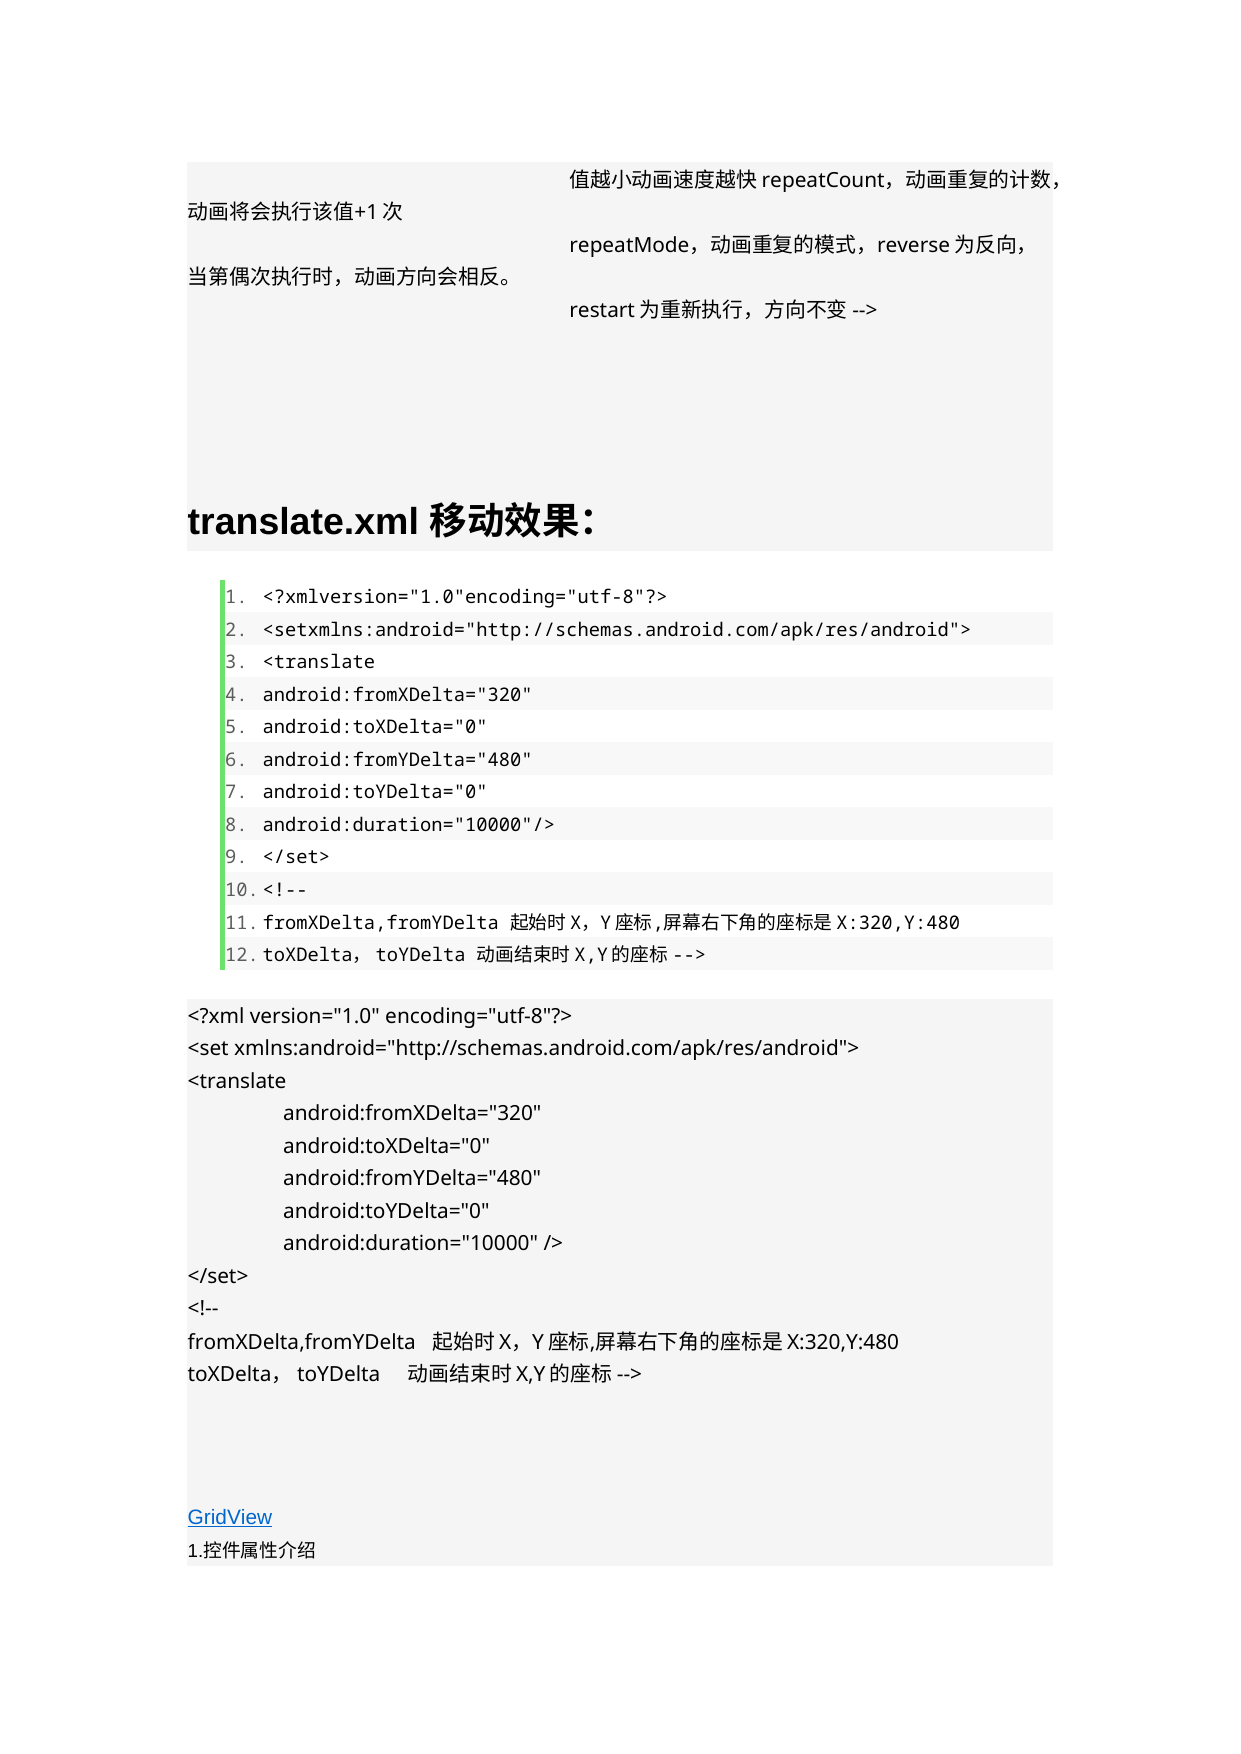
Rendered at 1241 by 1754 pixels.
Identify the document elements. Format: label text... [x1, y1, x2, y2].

text android:fromXDelta="320" [187, 1097, 1053, 1129]
text android:duration="10000" /> [187, 1227, 1053, 1259]
list android:fromXDelta="320" [225, 677, 1053, 710]
list android:toYDelta="0" [225, 775, 1053, 807]
text android:fromYDelta="480" [187, 1162, 1053, 1194]
text 值越小动画速度越快 repeatCount，动画重复的计数，动画将会执行该值+1次 [187, 162, 1053, 227]
list <?xmlversion="1.0"encoding="utf-8"?> [225, 580, 1053, 612]
list android:toXDelta="0" [225, 710, 1053, 742]
list <!-- [225, 872, 1053, 905]
list android:fromYDelta="480" [225, 742, 1053, 775]
text <!-- [187, 1292, 1053, 1324]
list toXDelta， toYDelta 动画结束时X,Y的座标 --> [225, 937, 1053, 970]
text translate.xml 移动效果： [187, 421, 1053, 551]
text 1.控件属性介绍 [187, 1533, 1053, 1566]
text restart为重新执行，方向不变 --> [187, 292, 1053, 324]
list android:duration="10000"/> [225, 807, 1053, 840]
text <translate [187, 1064, 1053, 1097]
text repeatMode，动画重复的模式，reverse为反向，当第偶次执行时，动画方向会相反。 [187, 227, 1053, 292]
text android:toYDelta="0" [187, 1194, 1053, 1227]
list fromXDelta,fromYDelta 起始时X，Y座标,屏幕右下角的座标是X:320,Y:480 [225, 905, 1053, 937]
text <set xmlns:android="http://schemas.android.com/apk/res/android"> [187, 1032, 1053, 1064]
text fromXDelta,fromYDelta 起始时X，Y座标,屏幕右下角的座标是X:320,Y:480 [187, 1324, 1053, 1357]
text GridView [187, 1501, 1053, 1533]
list <translate [225, 645, 1053, 677]
list <setxmlns:android="http://schemas.android.com/apk/res/android"> [225, 612, 1053, 645]
text <?xml version="1.0" encoding="utf-8"?> [187, 999, 1053, 1032]
text android:toXDelta="0" [187, 1129, 1053, 1162]
text </set> [187, 1259, 1053, 1292]
list </set> [225, 840, 1053, 872]
text toXDelta， toYDelta 动画结束时X,Y的座标 --> [187, 1357, 1053, 1389]
